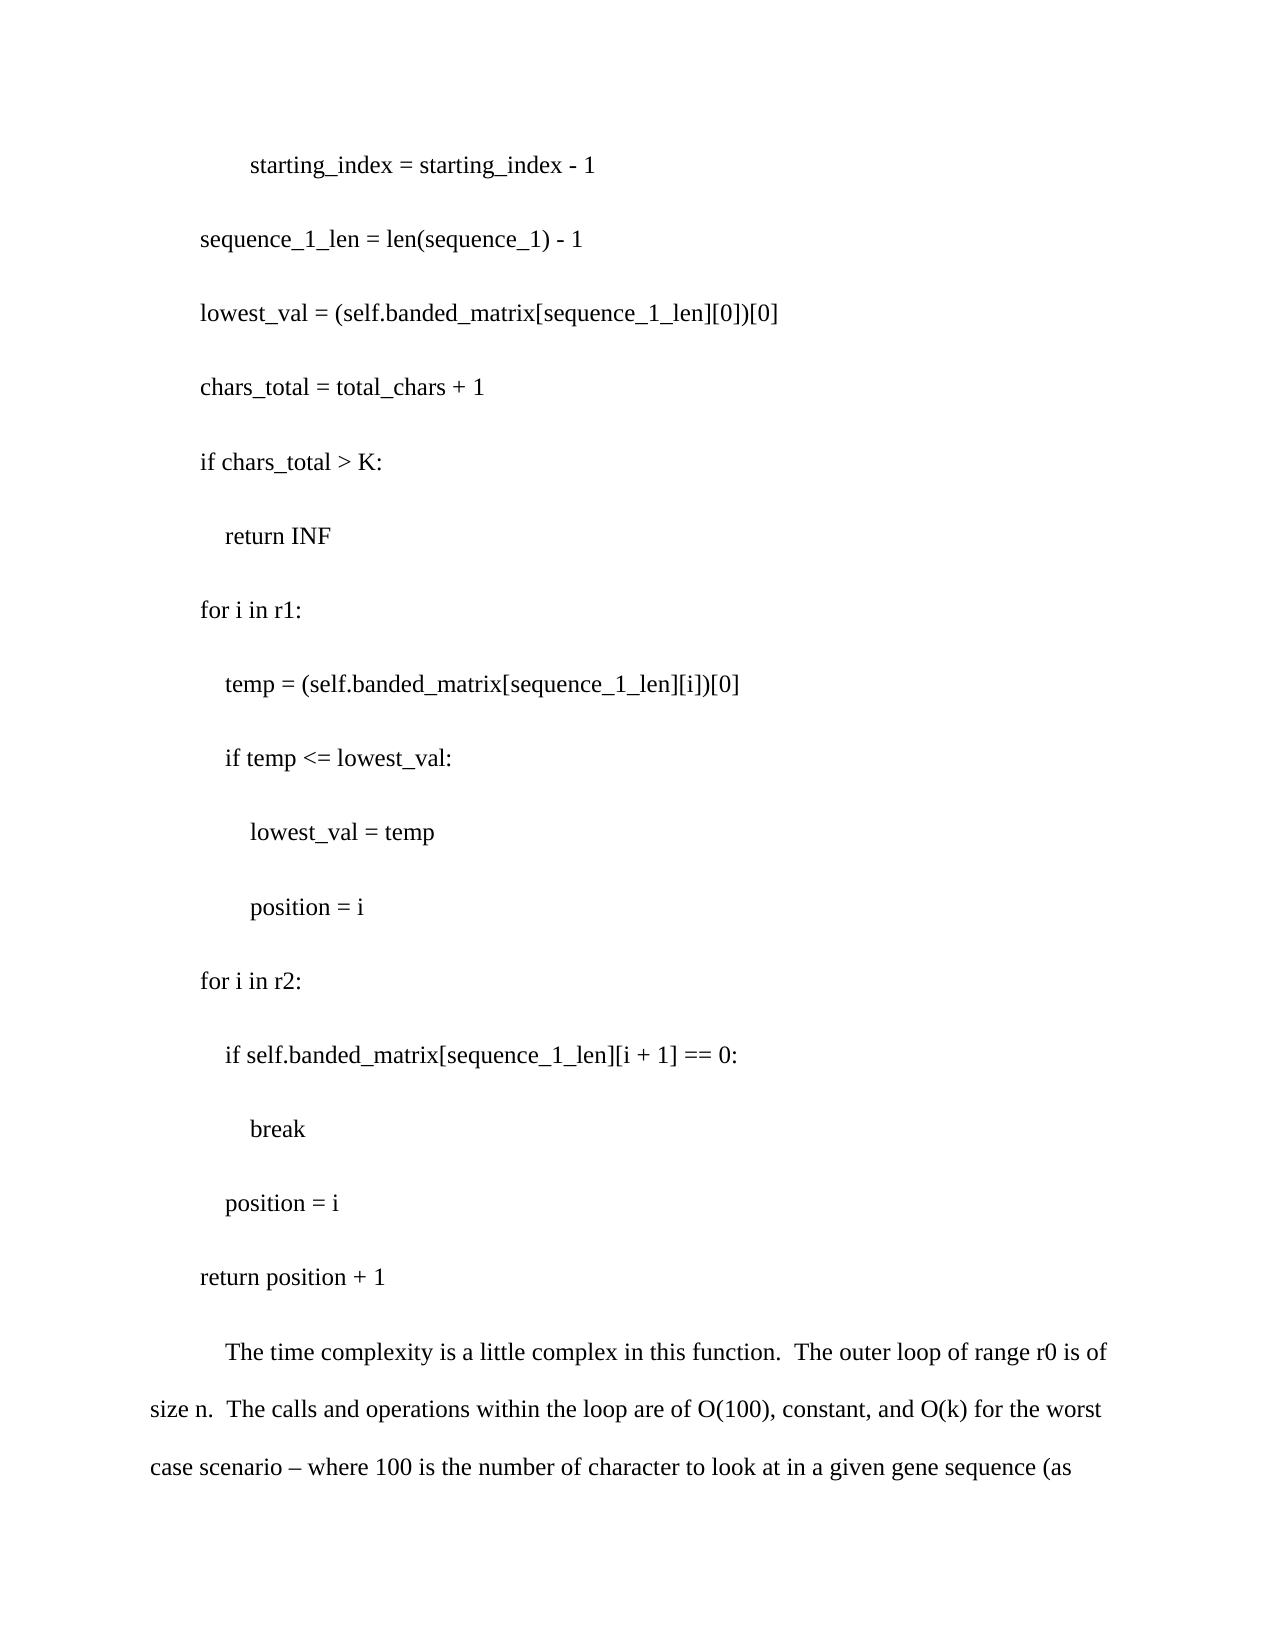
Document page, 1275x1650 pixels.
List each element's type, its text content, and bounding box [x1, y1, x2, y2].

text return position + 1 [150, 1262, 1125, 1291]
text if self.banded_matrix[sequence_1_len][i + 1] == 0: [150, 1040, 1125, 1069]
text for i in r1: [150, 595, 1125, 624]
text sequence_1_len = len(sequence_1) - 1 [150, 224, 1125, 253]
text if chars_total > K: [150, 447, 1125, 475]
text position = i [150, 1188, 1125, 1217]
text chars_total = total_chars + 1 [150, 372, 1125, 401]
text return INF [150, 521, 1125, 549]
text lowest_val = temp [150, 817, 1125, 846]
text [150, 1337, 1125, 1480]
text lowest_val = (self.banded_matrix[sequence_1_len][0])[0] [150, 298, 1125, 327]
text if temp <= lowest_val: [150, 743, 1125, 772]
text for i in r2: [150, 966, 1125, 994]
text break [150, 1114, 1125, 1143]
text temp = (self.banded_matrix[sequence_1_len][i])[0] [150, 669, 1125, 698]
text starting_index = starting_index - 1 [150, 150, 1125, 179]
text position = i [150, 892, 1125, 920]
